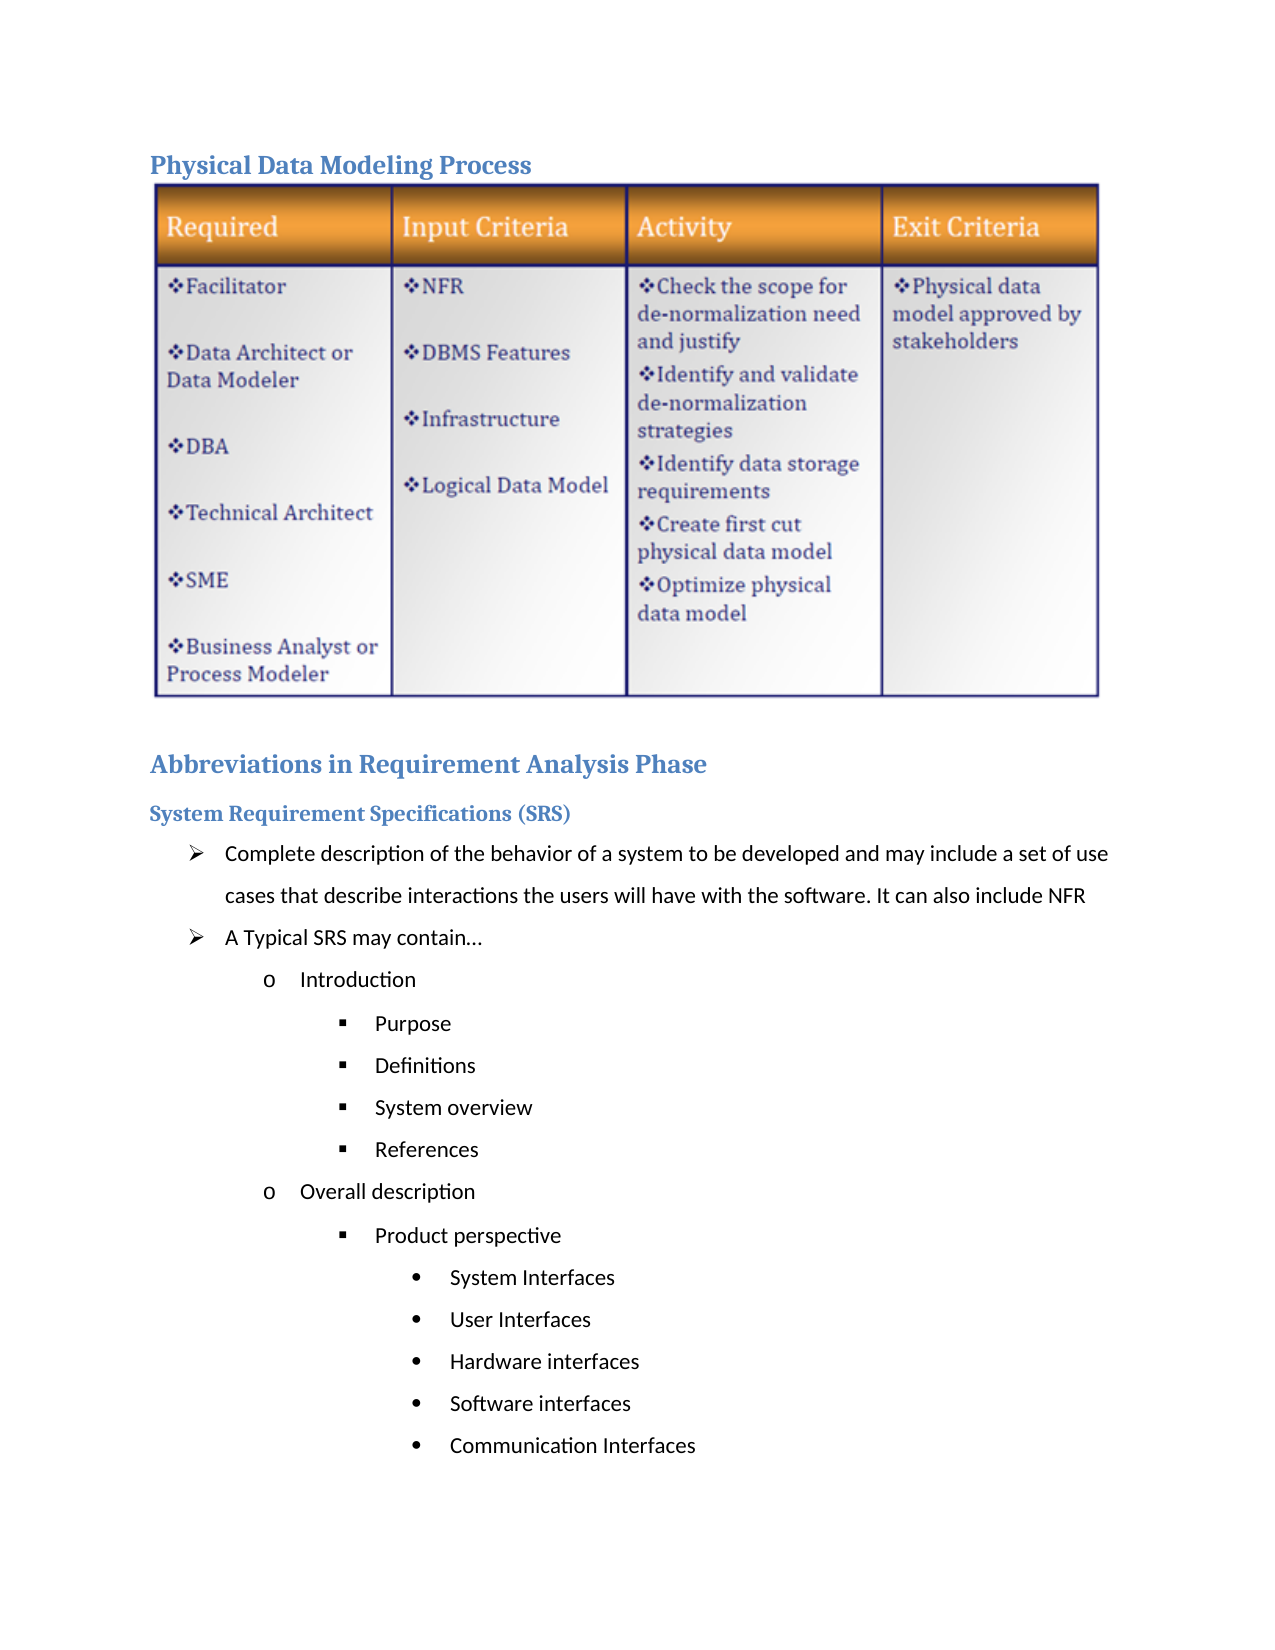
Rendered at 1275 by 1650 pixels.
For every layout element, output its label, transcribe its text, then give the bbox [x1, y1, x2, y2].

list References [337, 1135, 1125, 1163]
subtitle System Requirement Specifications (SRS) [150, 801, 1125, 827]
subtitle Abbreviations in Requirement Analysis Phase [150, 749, 1125, 780]
picture [150, 181, 1104, 700]
list Software interfaces [412, 1389, 1125, 1417]
list Overall description [262, 1177, 1125, 1206]
list Purpose [337, 1009, 1125, 1037]
list Introduction [262, 966, 1125, 995]
list Definitions [337, 1051, 1125, 1079]
list Complete description of the behavior of a system to be developed and may include a set of use cases that describe interactions the users will have with the software. It can also include NFR [187, 839, 1125, 909]
list Communication Interfaces [412, 1431, 1125, 1459]
list Product perspective [337, 1221, 1125, 1249]
list A Typical SRS may contain… [187, 923, 1125, 952]
list Hardware interfaces [412, 1347, 1125, 1375]
list System overview [337, 1093, 1125, 1121]
list System Interfaces [412, 1263, 1125, 1291]
subtitle Physical Data Modeling Process [150, 150, 1125, 181]
list User Interfaces [412, 1305, 1125, 1333]
